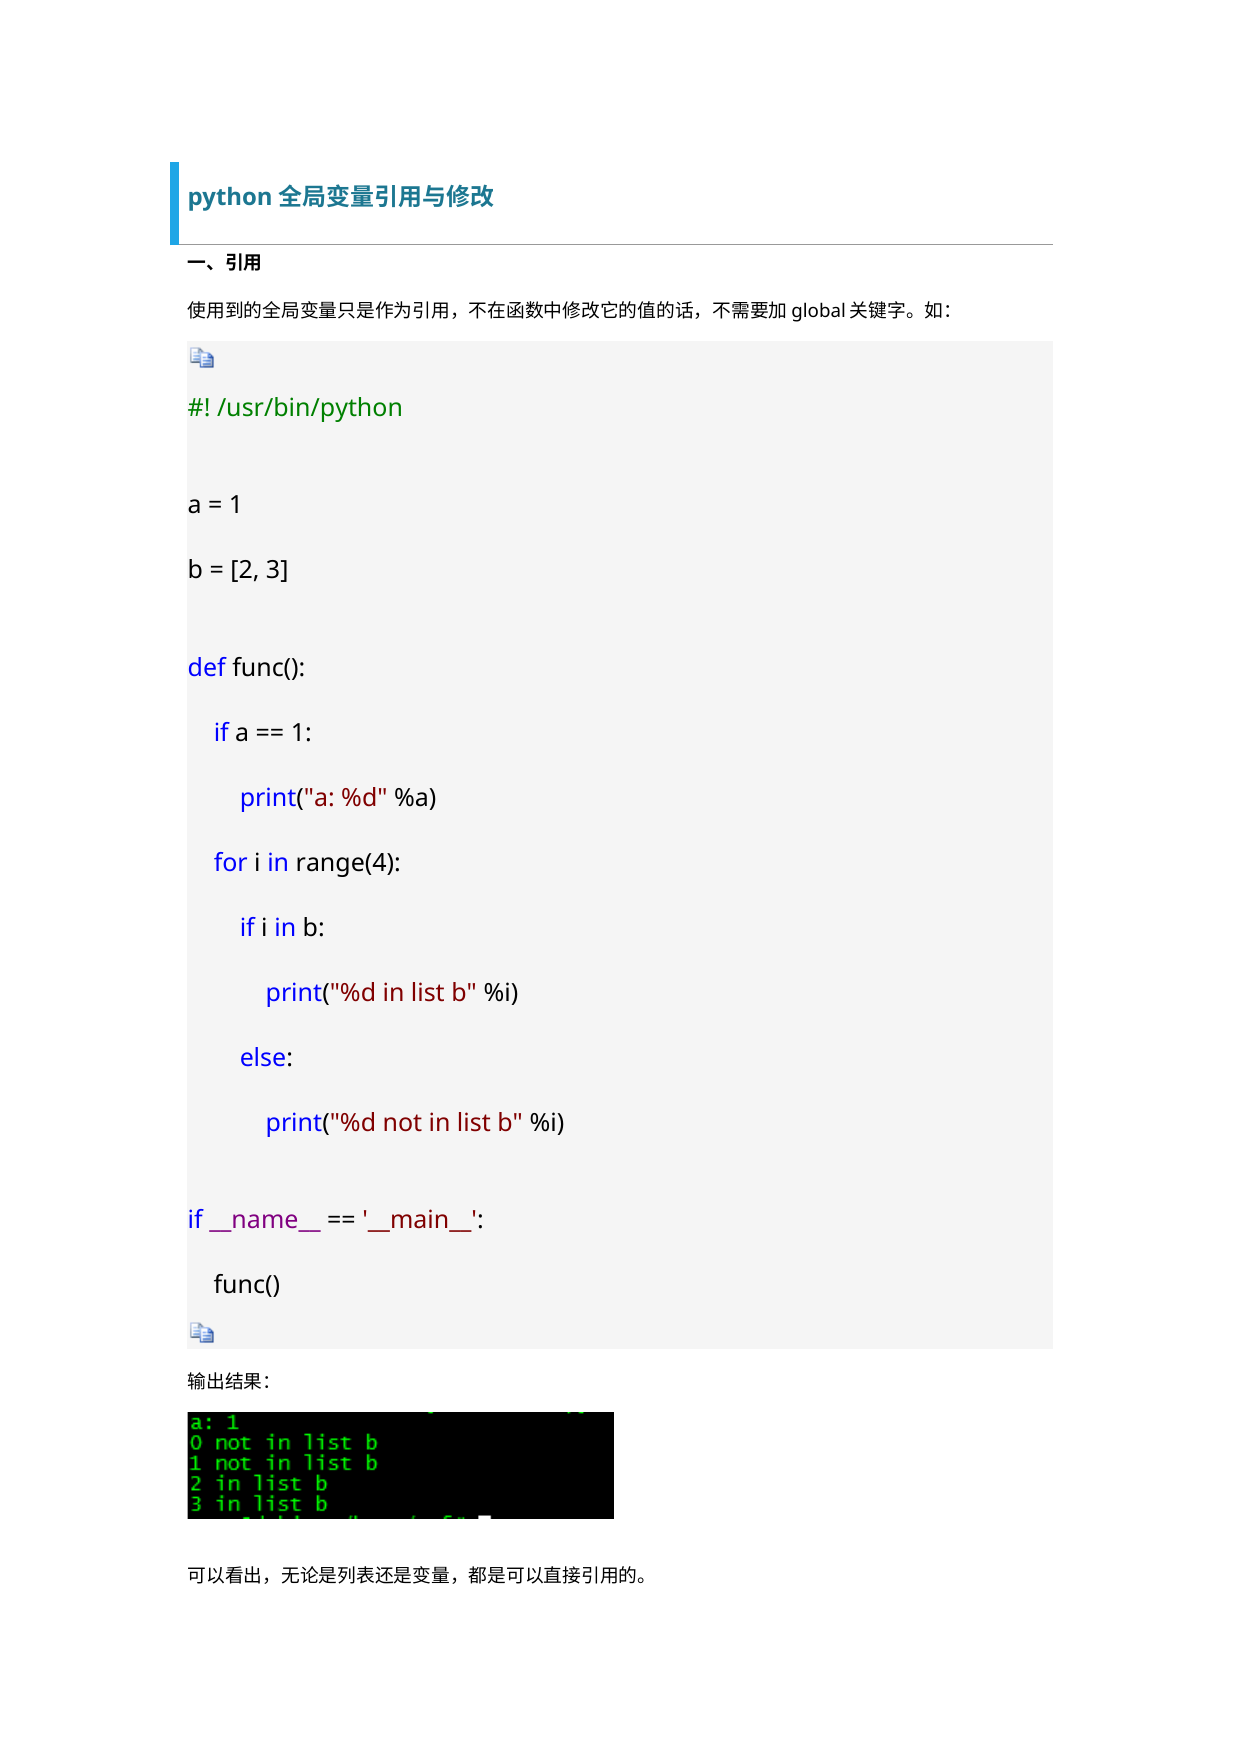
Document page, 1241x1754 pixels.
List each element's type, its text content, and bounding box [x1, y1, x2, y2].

text for i in range(4): [187, 829, 1053, 894]
text if a == 1: [187, 699, 1053, 764]
text a = 1 [187, 471, 1053, 536]
text 可以看出，无论是列表还是变量，都是可以直接引用的。 [187, 1558, 1053, 1591]
text print("%d not in list b" %i) [187, 1089, 1053, 1154]
picture [187, 1316, 219, 1348]
text def func(): [187, 634, 1053, 699]
text b = [2, 3] [187, 536, 1053, 601]
text if __name__ == '__main__': [187, 1186, 1053, 1251]
text else: [187, 1024, 1053, 1089]
picture [187, 1412, 614, 1519]
text print("%d in list b" %i) [187, 959, 1053, 1024]
text #! /usr/bin/python [187, 374, 1053, 439]
text 输出结果： [187, 1364, 1053, 1397]
text 一、引用 [187, 245, 1053, 278]
picture [187, 341, 219, 373]
text func() [187, 1251, 1053, 1316]
text 使用到的全局变量只是作为引用，不在函数中修改它的值的话，不需要加global关键字。如： [187, 293, 1053, 326]
text python 全局变量引用与修改 [179, 162, 1053, 244]
text if i in b: [187, 894, 1053, 959]
text print("a: %d" %a) [187, 764, 1053, 829]
